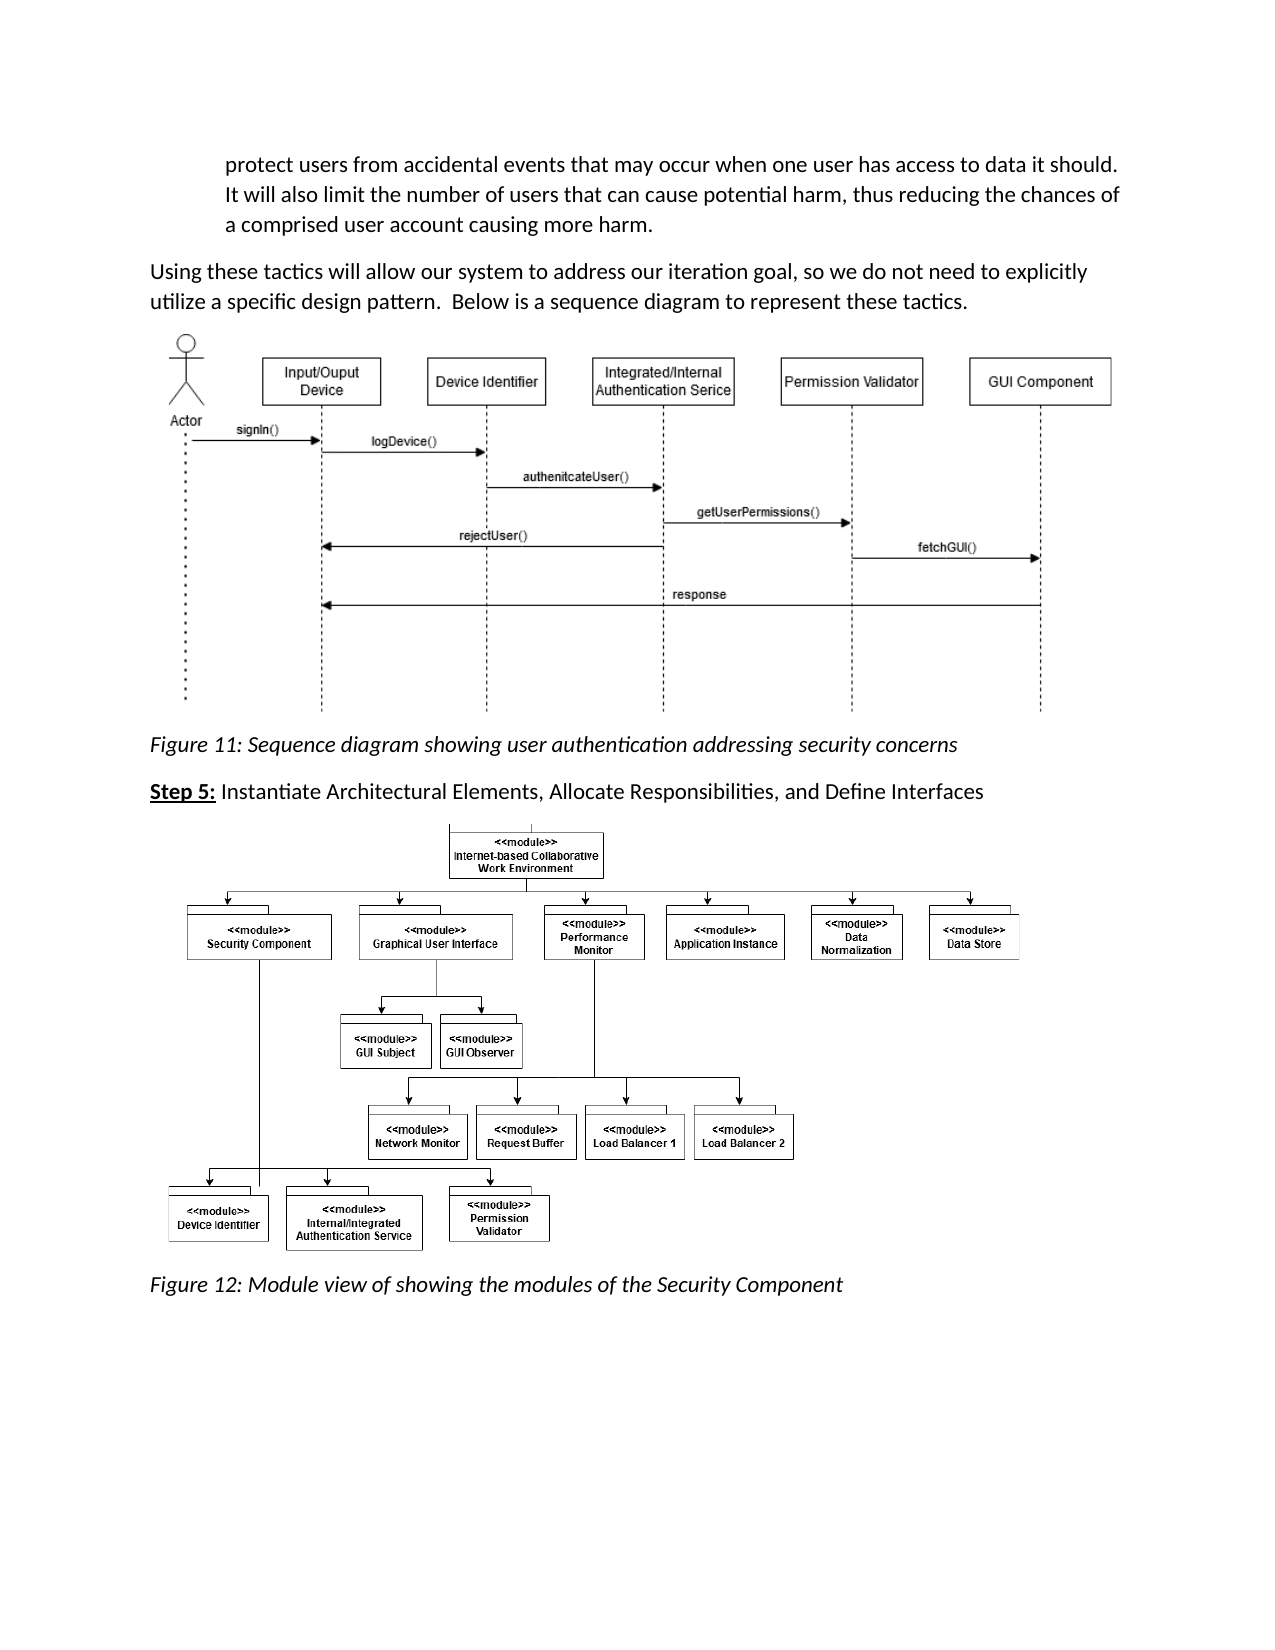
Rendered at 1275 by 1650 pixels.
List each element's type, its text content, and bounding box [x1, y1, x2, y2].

text Figure 11: Sequence diagram showing user authentication addressing security concerns [150, 730, 1125, 758]
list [187, 150, 1125, 238]
text Using these tactics will allow our system to address our iteration goal, so we do not need to explicitly utilize a specific design pattern. Below is a sequence diagram to represent these tactics. [150, 257, 1125, 316]
text Step 5: Instantiate Architectural Elements, Allocate Responsibilities, and Define Interfaces [150, 777, 1125, 805]
text Figure 12: Module view of showing the modules of the Security Component [150, 1270, 1125, 1298]
